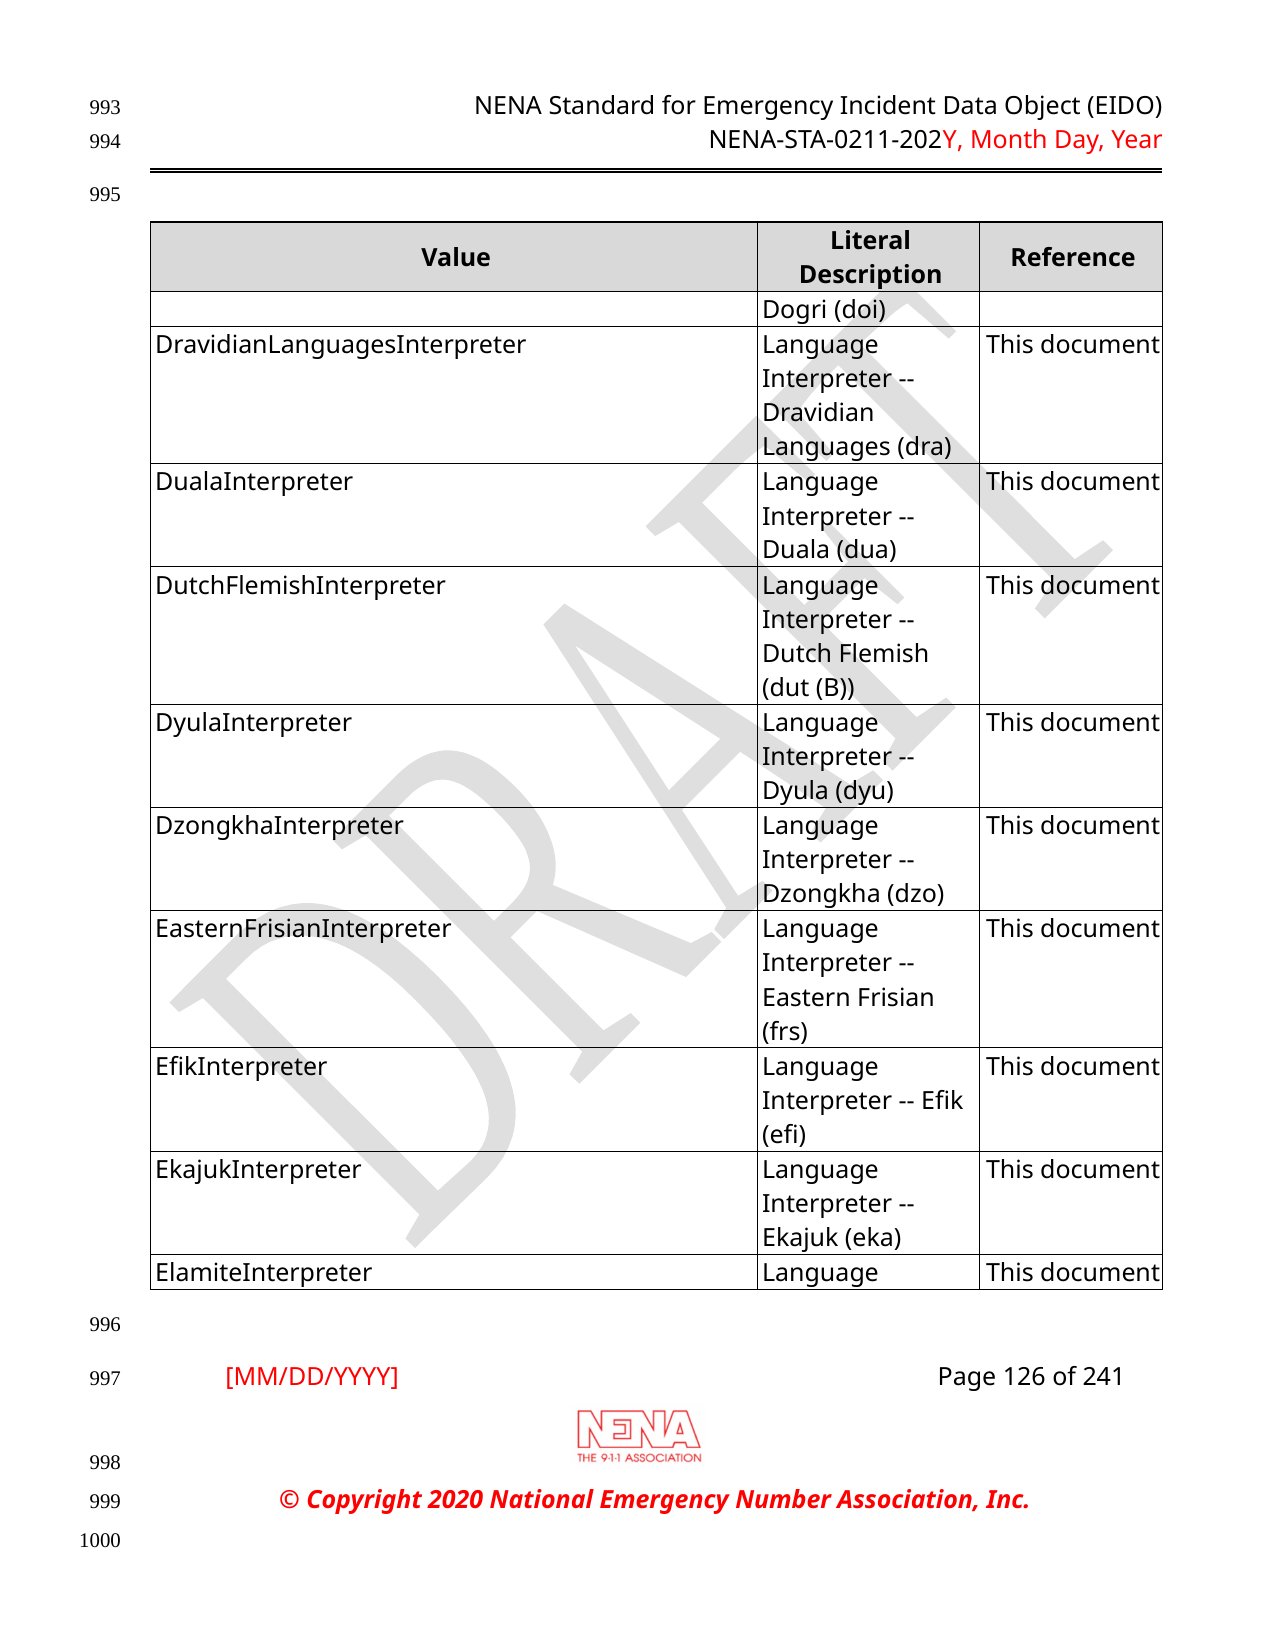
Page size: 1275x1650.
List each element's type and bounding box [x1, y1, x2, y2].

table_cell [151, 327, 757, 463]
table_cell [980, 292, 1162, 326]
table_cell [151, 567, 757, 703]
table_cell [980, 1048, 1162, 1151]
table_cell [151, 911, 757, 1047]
picture [569, 1404, 706, 1470]
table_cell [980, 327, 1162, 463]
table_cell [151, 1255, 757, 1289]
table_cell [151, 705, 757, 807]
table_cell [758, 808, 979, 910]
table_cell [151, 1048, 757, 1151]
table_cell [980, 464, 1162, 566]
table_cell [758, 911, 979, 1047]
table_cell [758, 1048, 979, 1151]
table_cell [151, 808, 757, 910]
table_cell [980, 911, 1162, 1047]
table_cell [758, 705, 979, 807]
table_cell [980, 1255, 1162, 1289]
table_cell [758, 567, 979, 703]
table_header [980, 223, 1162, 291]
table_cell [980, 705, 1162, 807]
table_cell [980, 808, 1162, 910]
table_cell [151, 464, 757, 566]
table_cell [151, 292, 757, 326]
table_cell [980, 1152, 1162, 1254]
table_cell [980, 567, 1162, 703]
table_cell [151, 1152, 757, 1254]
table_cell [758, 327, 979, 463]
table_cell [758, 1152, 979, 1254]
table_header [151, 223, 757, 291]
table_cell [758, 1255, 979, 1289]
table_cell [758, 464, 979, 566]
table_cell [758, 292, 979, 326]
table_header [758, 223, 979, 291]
